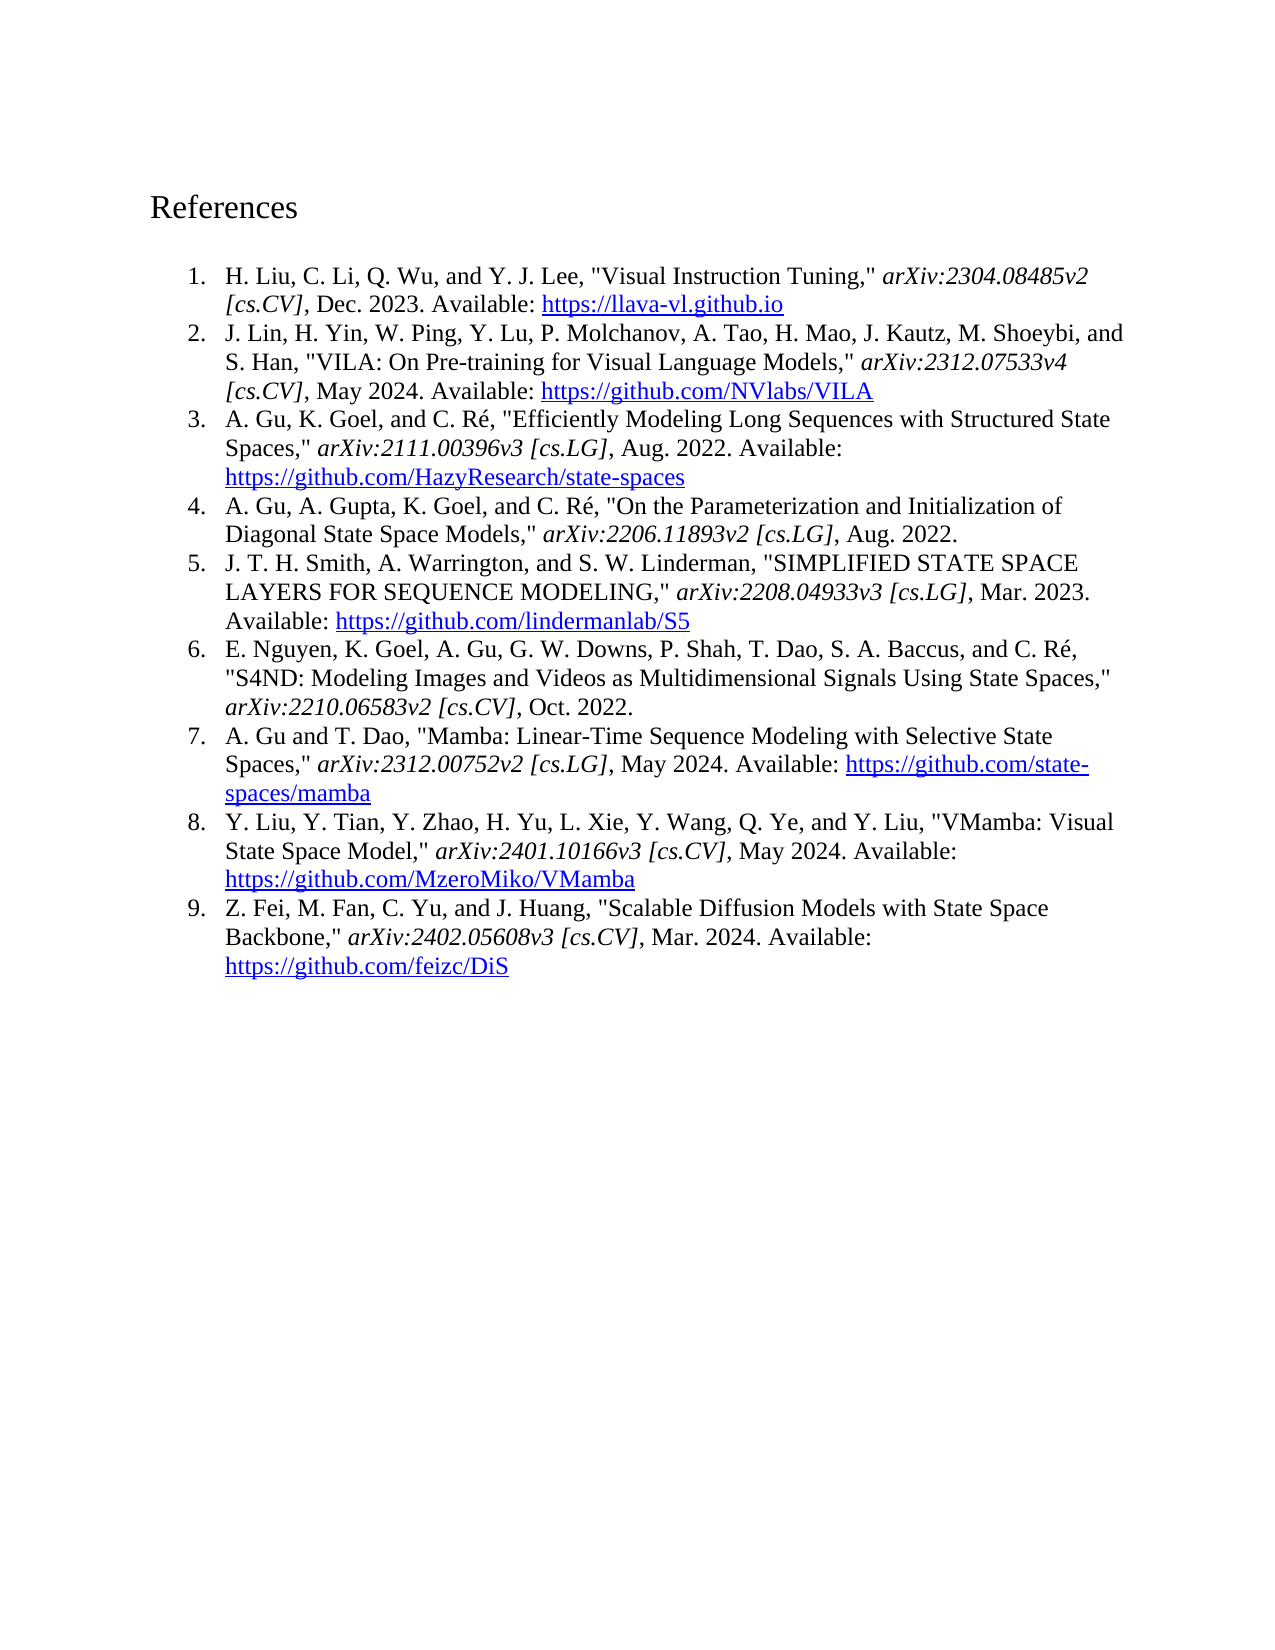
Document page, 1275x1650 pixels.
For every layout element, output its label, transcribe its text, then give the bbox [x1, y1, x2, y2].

subtitle References [150, 187, 1125, 226]
list A. Gu, K. Goel, and C. Ré, "Efficiently Modeling Long Sequences with Structured State Spaces," arXiv:2111.00396v3 [cs.LG], Aug. 2022. Available: https://github.com/HazyResearch/state-spaces [187, 404, 1125, 491]
list A. Gu, A. Gupta, K. Goel, and C. Ré, "On the Parameterization and Initialization of Diagonal State Space Models," arXiv:2206.11893v2 [cs.LG], Aug. 2022. [187, 491, 1125, 548]
list J. T. H. Smith, A. Warrington, and S. W. Linderman, "SIMPLIFIED STATE SPACE LAYERS FOR SEQUENCE MODELING," arXiv:2208.04933v3 [cs.LG], Mar. 2023. Available: https://github.com/lindermanlab/S5 [187, 548, 1125, 634]
list Y. Liu, Y. Tian, Y. Zhao, H. Yu, L. Xie, Y. Wang, Q. Ye, and Y. Liu, "VMamba: Visual State Space Model," arXiv:2401.10166v3 [cs.CV], May 2024. Available: https://github.com/MzeroMiko/VMamba [187, 807, 1125, 893]
list H. Liu, C. Li, Q. Wu, and Y. J. Lee, "Visual Instruction Tuning," arXiv:2304.08485v2 [cs.CV], Dec. 2023. Available: https://llava-vl.github.io [187, 261, 1125, 318]
list A. Gu and T. Dao, "Mamba: Linear-Time Sequence Modeling with Selective State Spaces," arXiv:2312.00752v2 [cs.LG], May 2024. Available: https://github.com/state-spaces/mamba [187, 721, 1125, 807]
list Z. Fei, M. Fan, C. Yu, and J. Huang, "Scalable Diffusion Models with State Space Backbone," arXiv:2402.05608v3 [cs.CV], Mar. 2024. Available: https://github.com/feizc/DiS [187, 893, 1125, 979]
list E. Nguyen, K. Goel, A. Gu, G. W. Downs, P. Shah, T. Dao, S. A. Baccus, and C. Ré, "S4ND: Modeling Images and Videos as Multidimensional Signals Using State Spaces," arXiv:2210.06583v2 [cs.CV], Oct. 2022. [187, 634, 1125, 721]
list J. Lin, H. Yin, W. Ping, Y. Lu, P. Molchanov, A. Tao, H. Mao, J. Kautz, M. Shoeybi, and S. Han, "VILA: On Pre-training for Visual Language Models," arXiv:2312.07533v4 [cs.CV], May 2024. Available: https://github.com/NVlabs/VILA [187, 318, 1125, 404]
